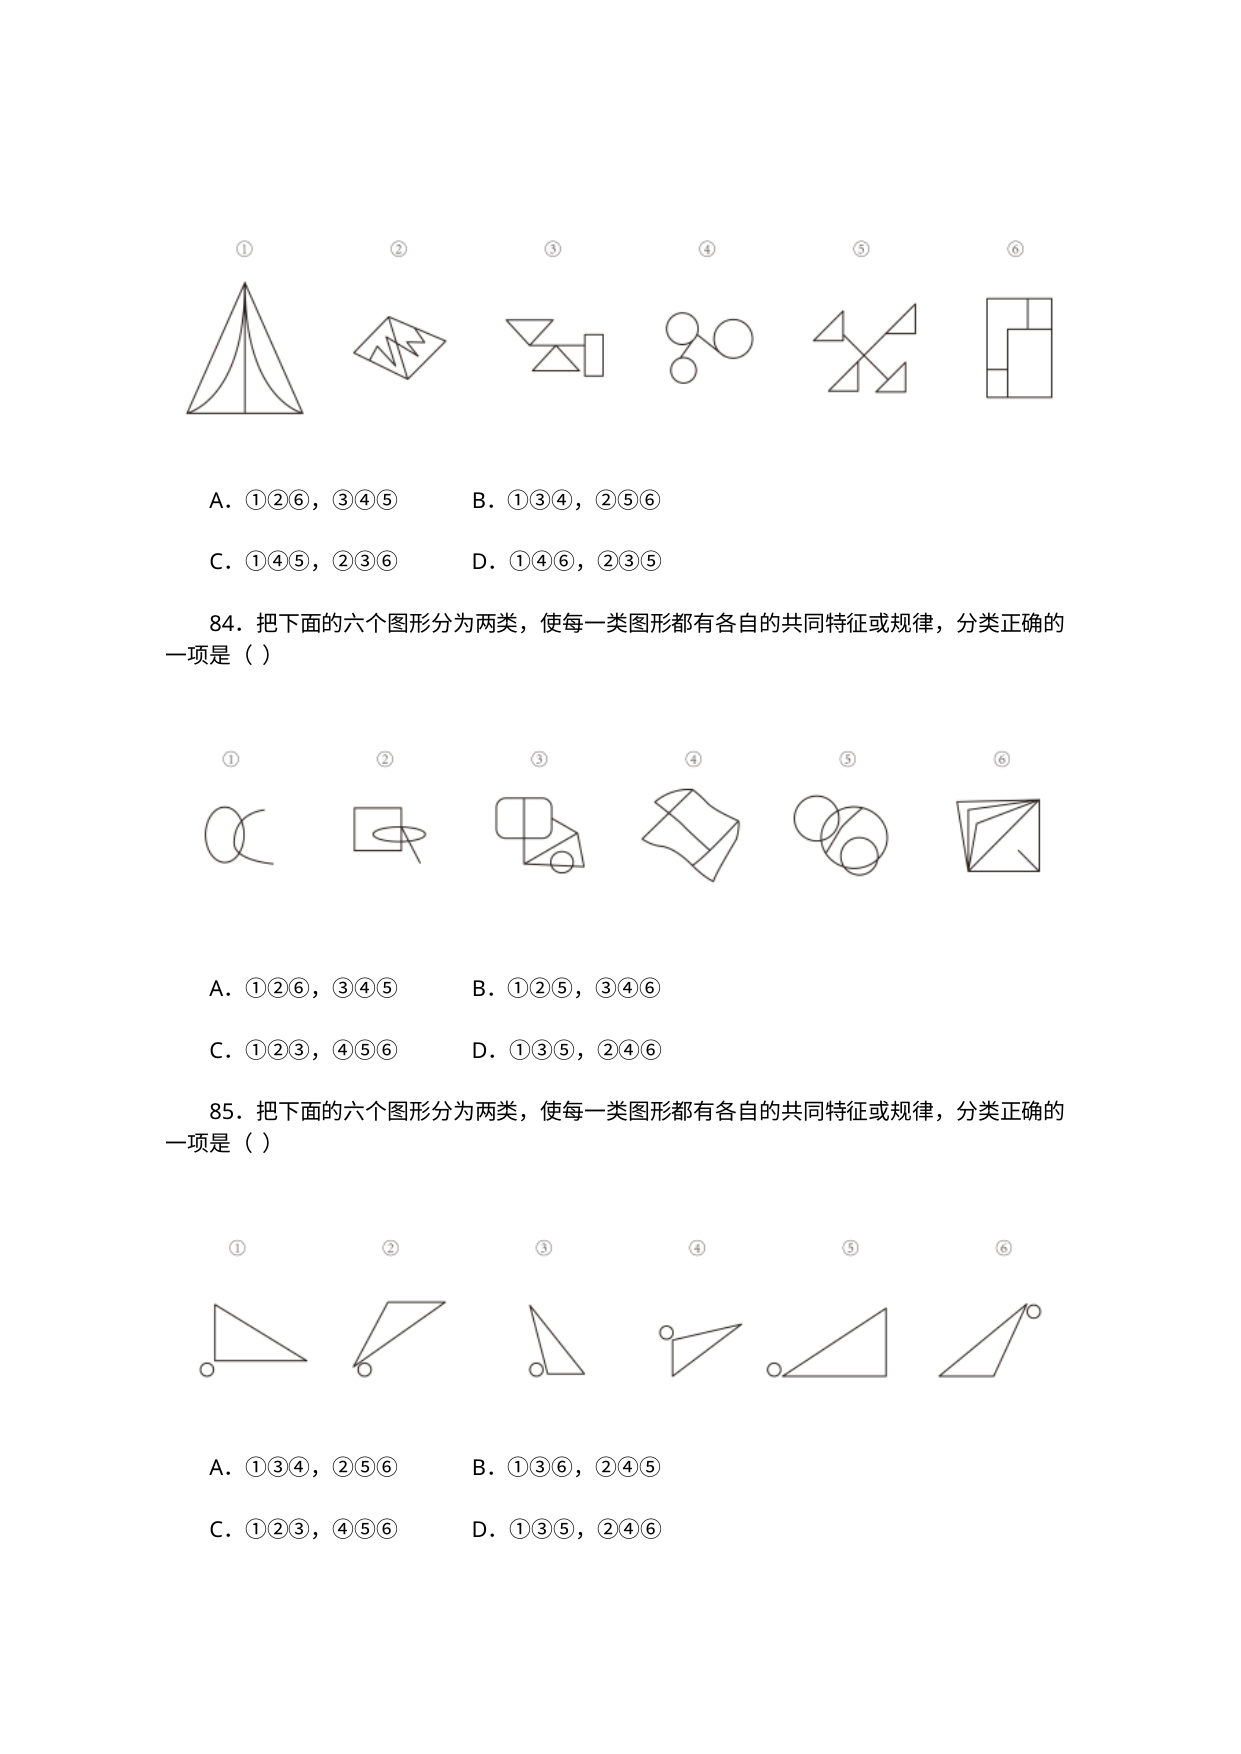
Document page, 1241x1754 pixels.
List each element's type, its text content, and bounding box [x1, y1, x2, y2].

text A．①③④，②⑤⑥ B．①③⑥，②④⑤ [165, 1421, 1087, 1482]
text 85．把下面的六个图形分为两类，使每一类图形都有各自的共同特征或规律，分类正确的一项是（ ） [165, 1064, 1087, 1158]
text C．①④⑤，②③⑥ D．①④⑥，②③⑤ [165, 514, 1087, 576]
text 84．把下面的六个图形分为两类，使每一类图形都有各自的共同特征或规律，分类正确的一项是（ ） [165, 576, 1087, 669]
text A．①②⑥，③④⑤ B．①③④，②⑤⑥ [165, 453, 1087, 514]
text A．①②⑥，③④⑤ B．①②⑤，③④⑥ [165, 941, 1087, 1003]
text C．①②③，④⑤⑥ D．①③⑤，②④⑥ [165, 1003, 1087, 1064]
picture [165, 728, 1087, 936]
picture [165, 1217, 1087, 1415]
text C．①②③，④⑤⑥ D．①③⑤，②④⑥ [165, 1482, 1087, 1544]
picture [165, 224, 1087, 453]
